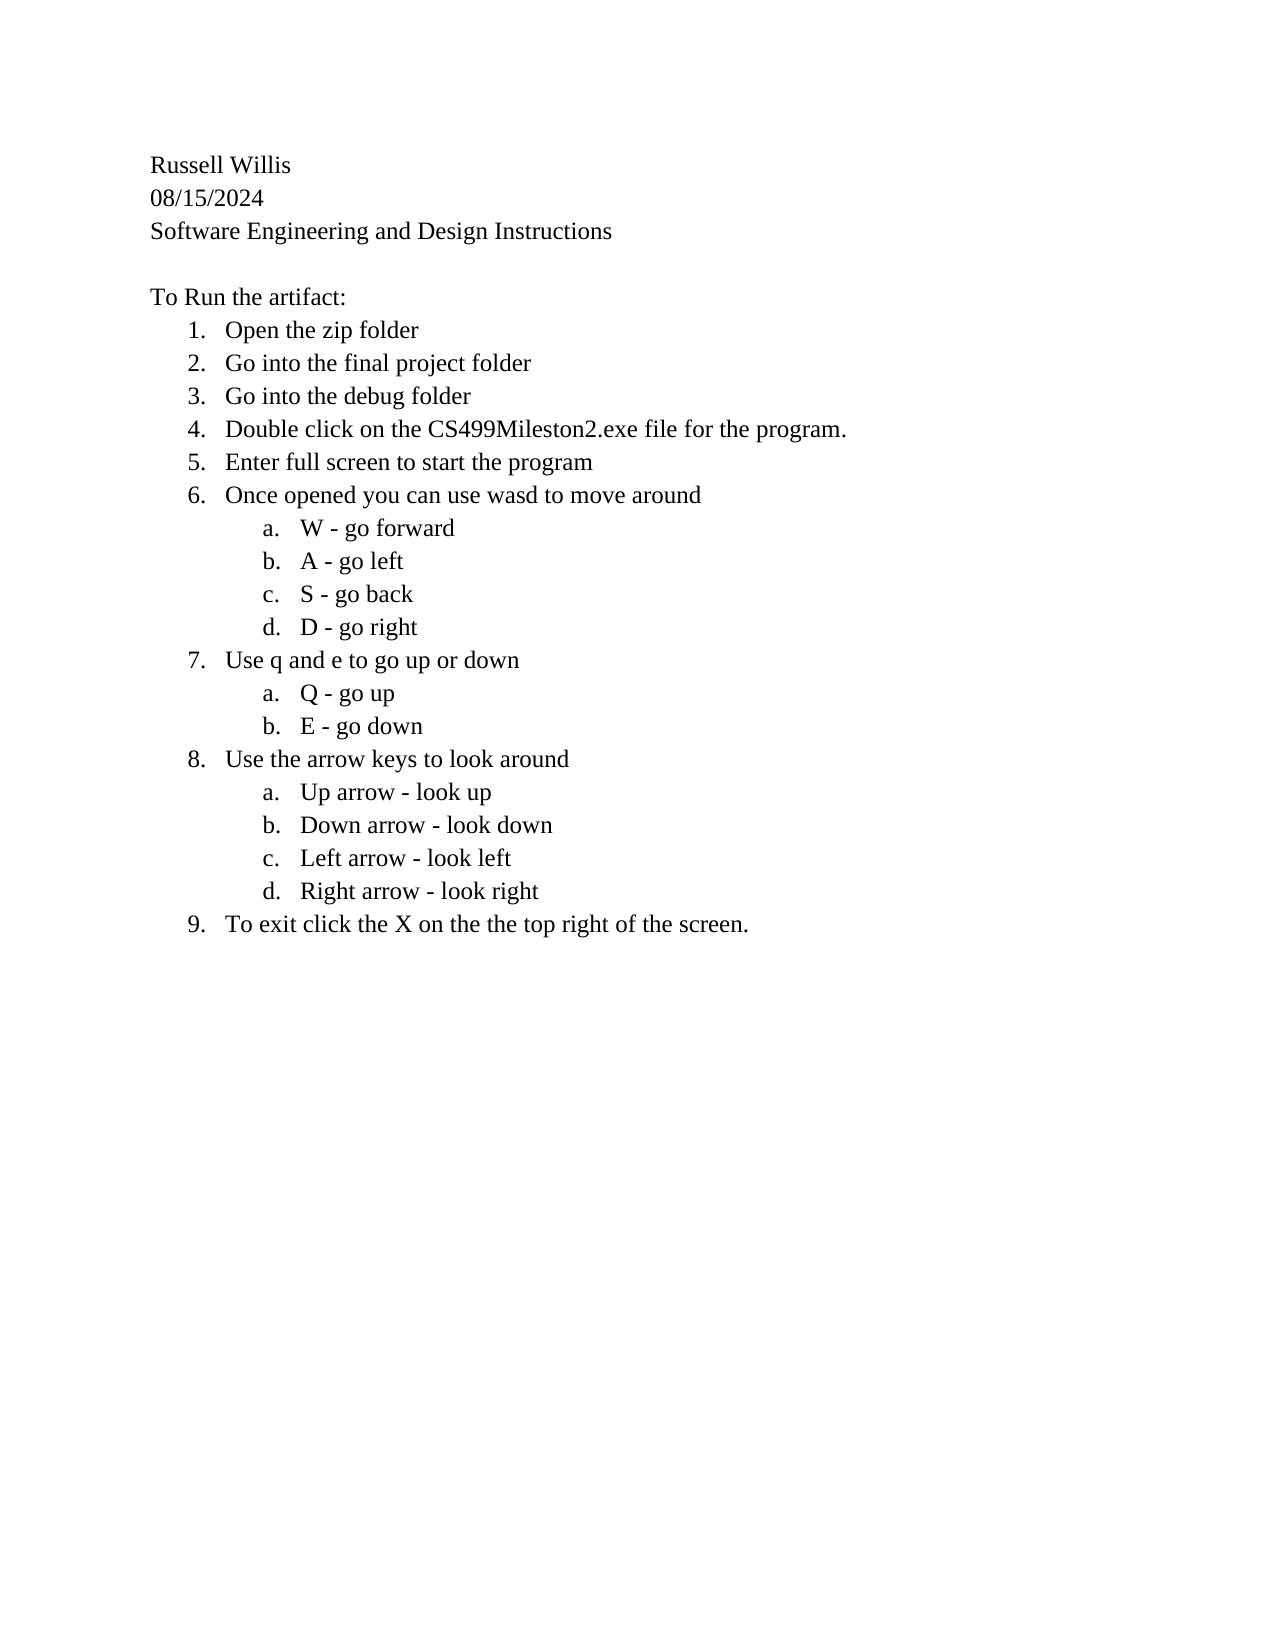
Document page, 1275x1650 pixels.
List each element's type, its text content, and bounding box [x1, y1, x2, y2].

list Q - go up [262, 678, 1125, 707]
list Once opened you can use wasd to move around [187, 480, 1125, 509]
list Left arrow - look left [262, 843, 1125, 872]
list Right arrow - look right [262, 876, 1125, 905]
list E - go down [262, 711, 1125, 740]
list Go into the final project folder [187, 348, 1125, 377]
list W - go forward [262, 513, 1125, 542]
text To Run the artifact: [150, 282, 1125, 311]
list A - go left [262, 546, 1125, 575]
list To exit click the X on the the top right of the screen. [187, 909, 1125, 938]
list Enter full screen to start the program [187, 447, 1125, 476]
list Up arrow - look up [262, 777, 1125, 806]
text Software Engineering and Design Instructions [150, 216, 1125, 245]
text 08/15/2024 [150, 183, 1125, 212]
text Russell Willis [150, 150, 1125, 179]
list Use the arrow keys to look around [187, 744, 1125, 773]
list Down arrow - look down [262, 810, 1125, 839]
list Open the zip folder [187, 315, 1125, 344]
list Double click on the CS499Mileston2.exe file for the program. [187, 414, 1125, 443]
list D - go right [262, 612, 1125, 641]
list Go into the debug folder [187, 381, 1125, 410]
list Use q and e to go up or down [187, 645, 1125, 674]
list S - go back [262, 579, 1125, 608]
